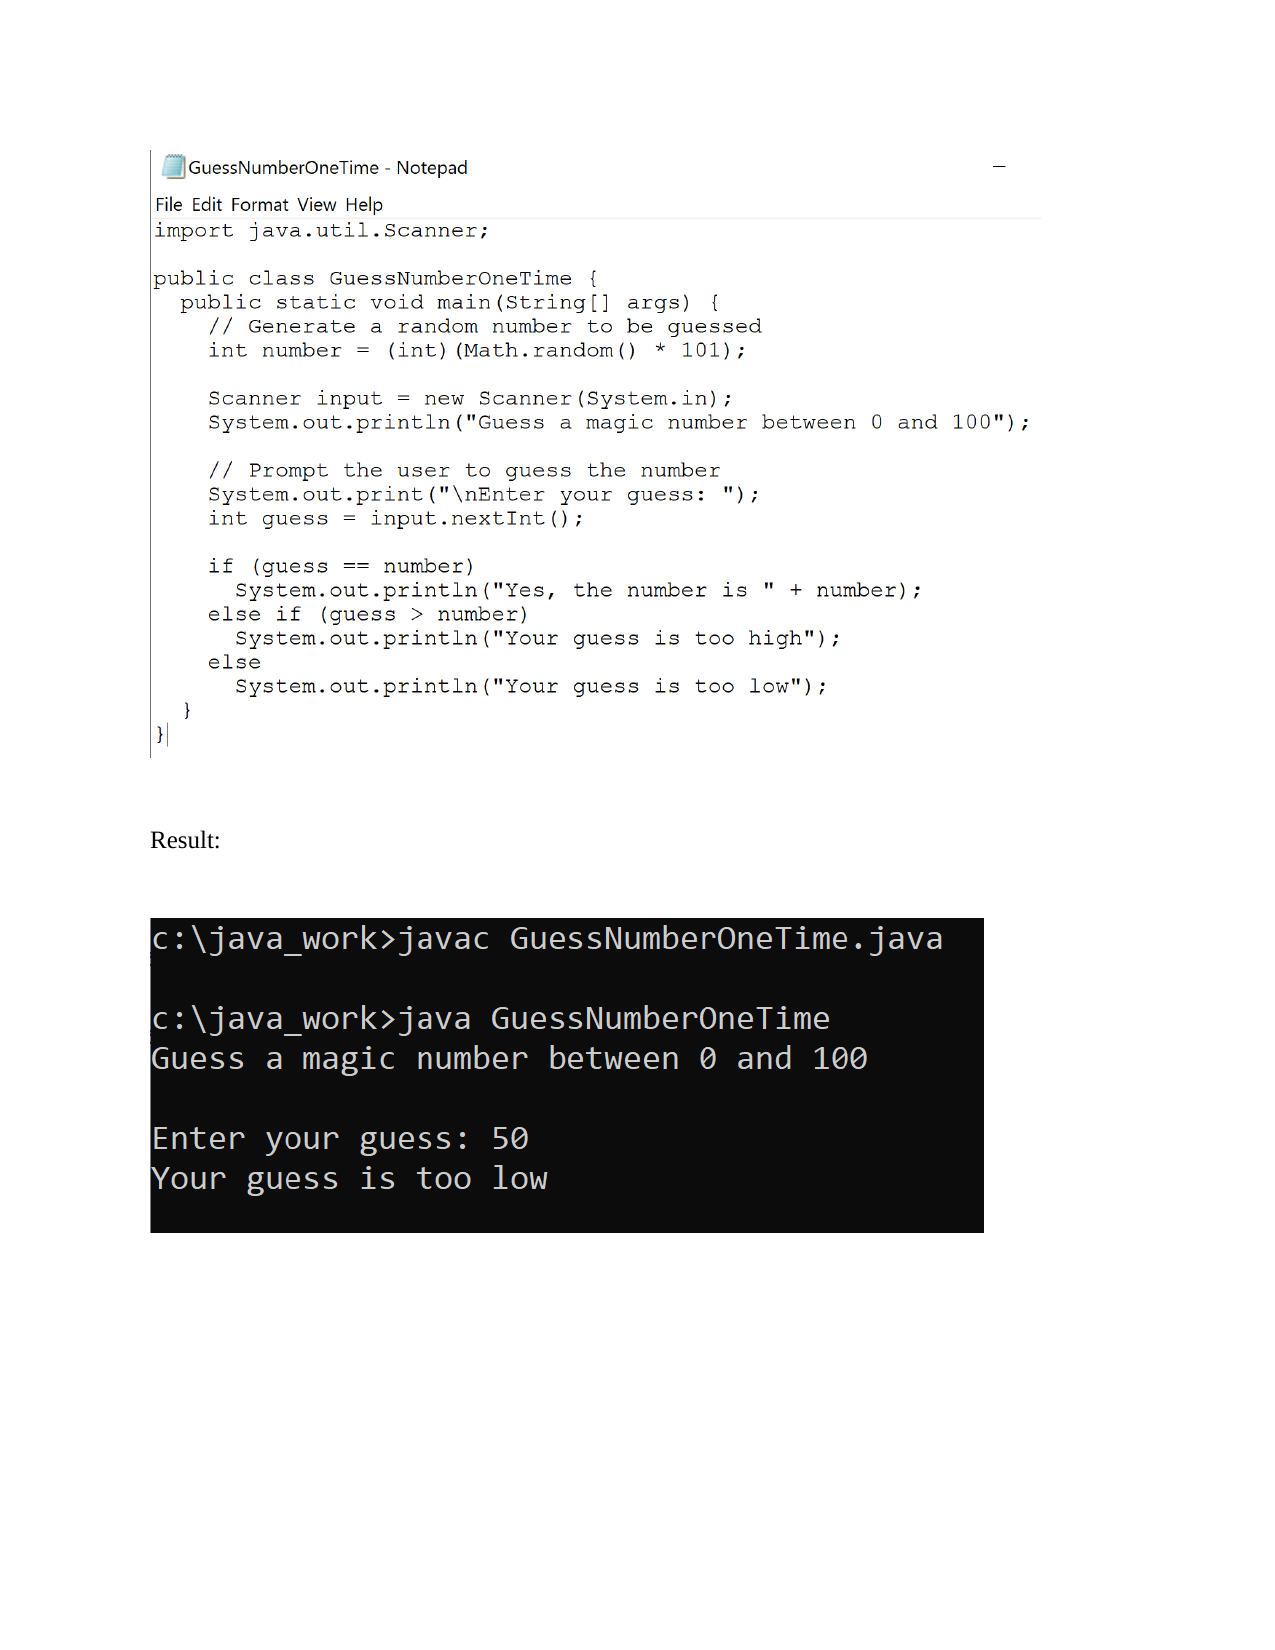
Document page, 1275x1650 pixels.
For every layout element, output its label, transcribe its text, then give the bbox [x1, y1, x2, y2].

text Result: [150, 825, 1125, 853]
picture [150, 918, 984, 1233]
picture [150, 150, 1042, 758]
